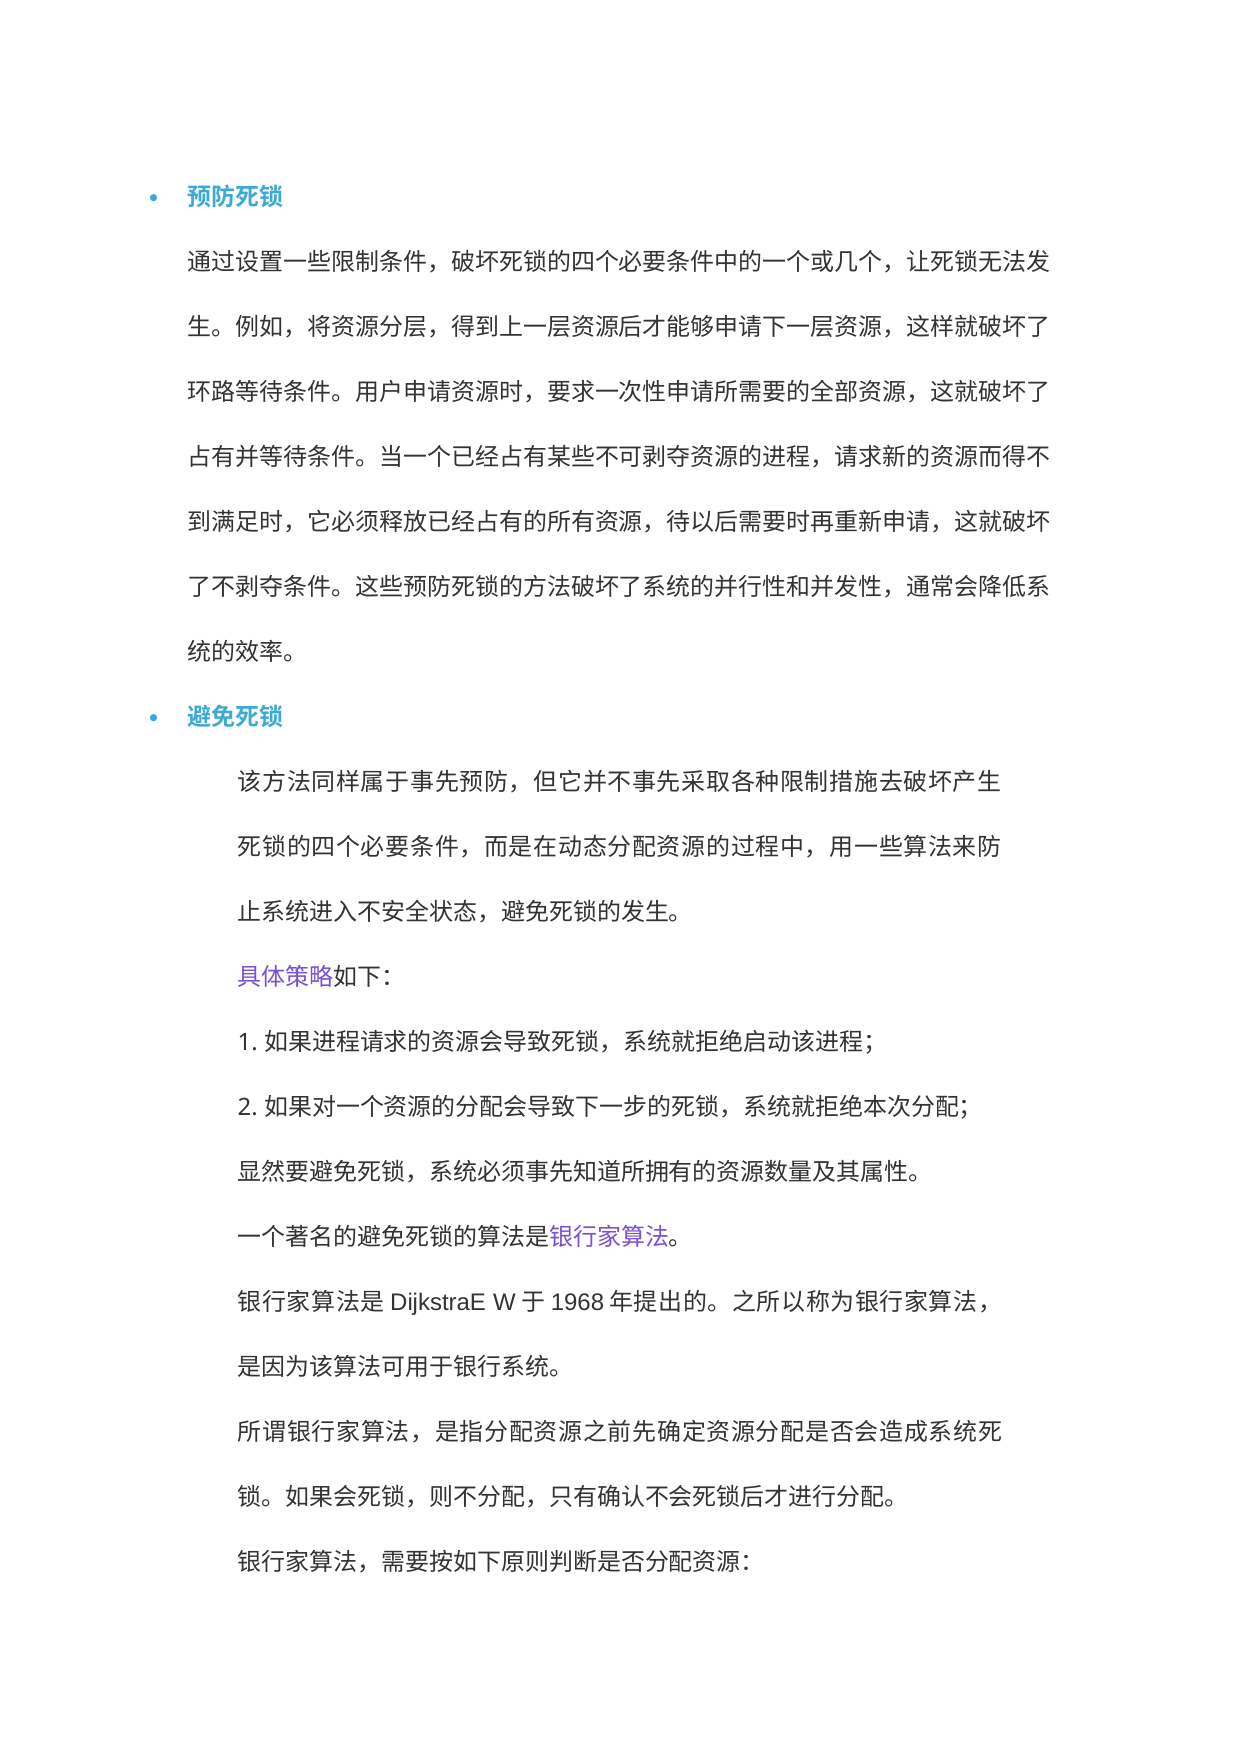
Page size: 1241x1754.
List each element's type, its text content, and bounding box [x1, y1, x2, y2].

text 通过设置一些限制条件，破坏死锁的四个必要条件中的一个或几个，让死锁无法发生。例如，将资源分层，得到上一层资源后才能够申请下一层资源，这样就破坏了环路等待条件。用户申请资源时，要求一次性申请所需要的全部资源，这就破坏了占有并等待条件。当一个已经占有某些不可剥夺资源的进程，请求新的资源而得不到满足时，它必须释放已经占有的所有资源，待以后需要时再重新申请，这就破坏了不剥夺条件。这些预防死锁的方法破坏了系统的并行性和并发性，通常会降低系统的效率。 [187, 227, 1053, 682]
text 一个著名的避免死锁的算法是银行家算法。 [237, 1202, 1003, 1267]
list 预防死锁 [150, 162, 1053, 227]
text 银行家算法，需要按如下原则判断是否分配资源： [237, 1527, 1003, 1592]
text 具体策略如下： [237, 942, 1003, 1007]
text 该方法同样属于事先预防，但它并不事先采取各种限制措施去破坏产生死锁的四个必要条件，而是在动态分配资源的过程中，用一些算法来防止系统进入不安全状态，避免死锁的发生。 [237, 747, 1003, 942]
text 所谓银行家算法，是指分配资源之前先确定资源分配是否会造成系统死锁。如果会死锁，则不分配，只有确认不会死锁后才进行分配。 [237, 1397, 1003, 1527]
list 避免死锁 [150, 682, 1053, 747]
text 1. 如果进程请求的资源会导致死锁，系统就拒绝启动该进程； [237, 1007, 1003, 1072]
text 显然要避免死锁，系统必须事先知道所拥有的资源数量及其属性。 [237, 1137, 1003, 1202]
text 2. 如果对一个资源的分配会导致下一步的死锁，系统就拒绝本次分配； [237, 1072, 1003, 1137]
text 银行家算法是DijkstraE W于1968年提出的。之所以称为银行家算法，是因为该算法可用于银行系统。 [237, 1267, 1003, 1397]
